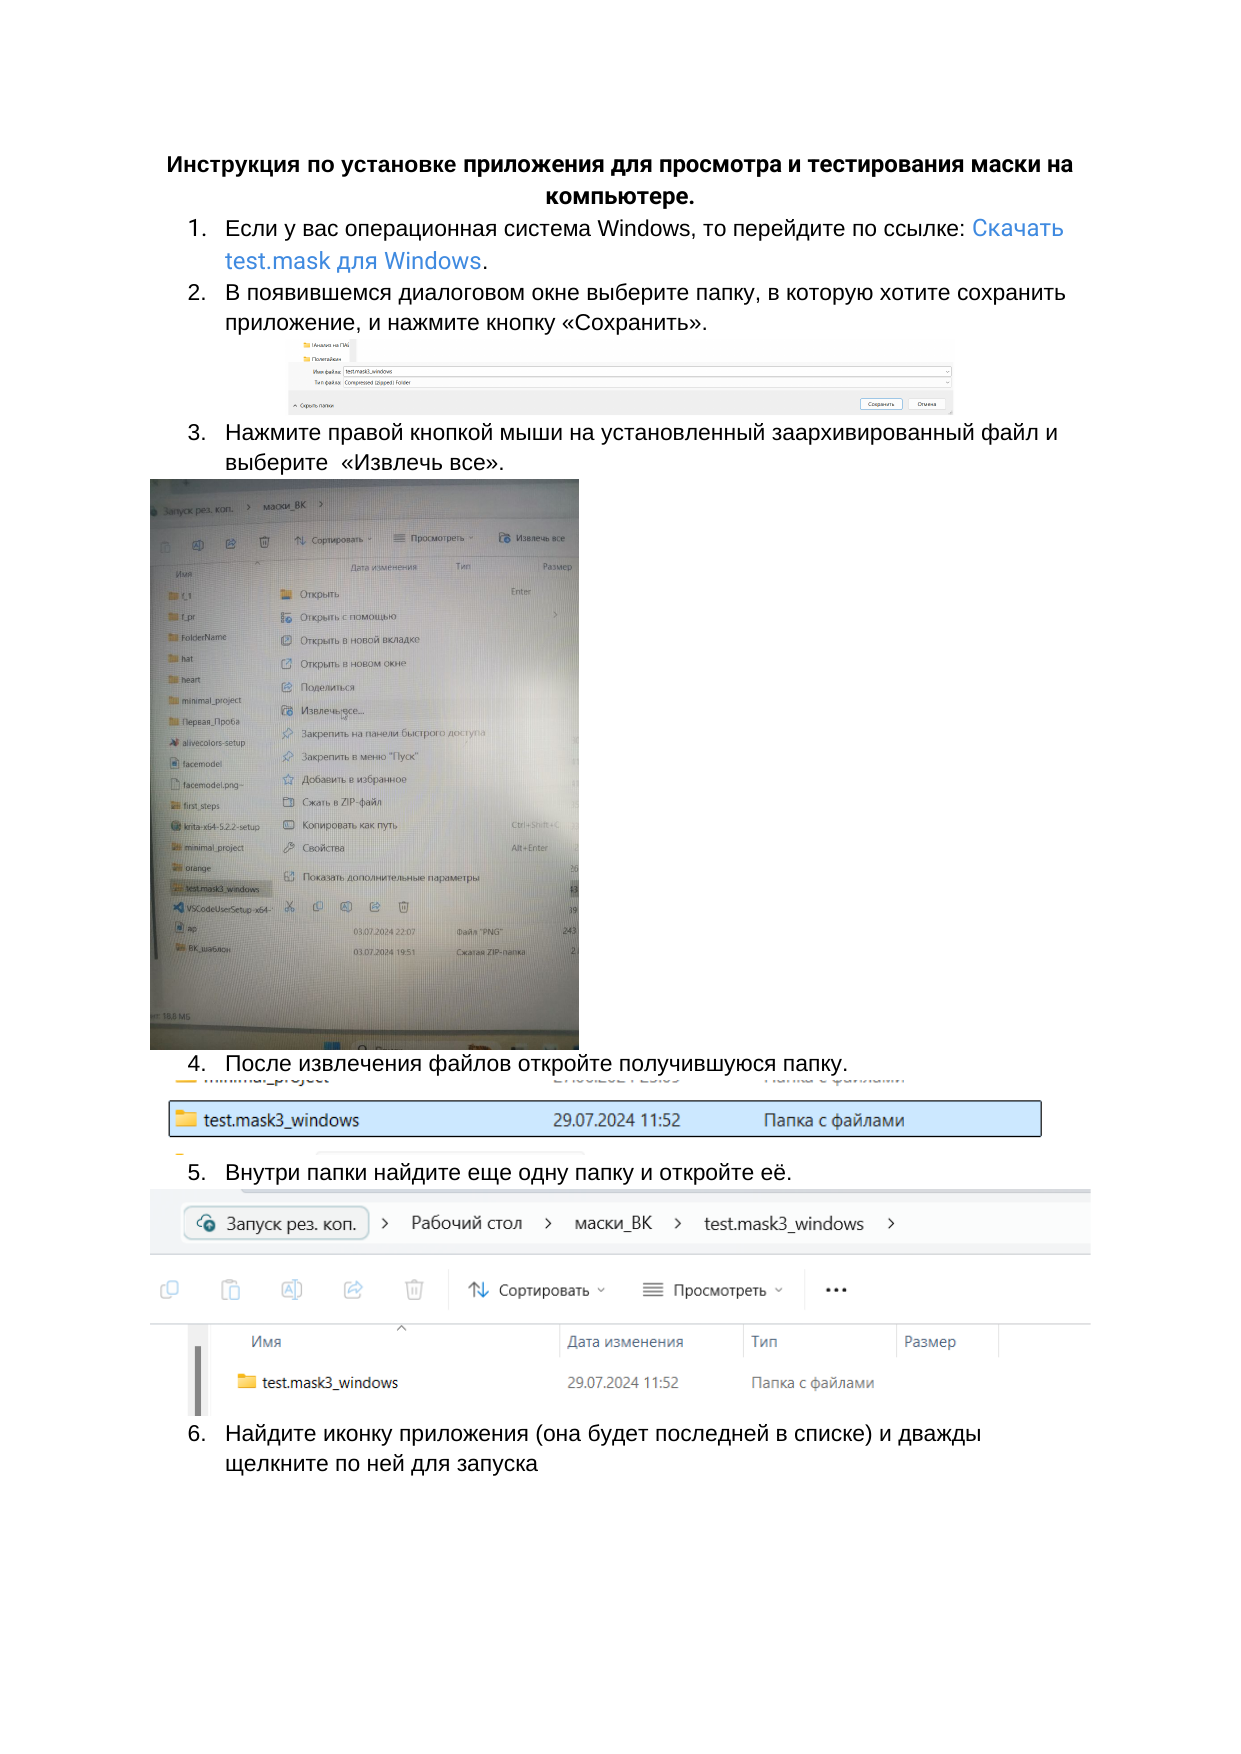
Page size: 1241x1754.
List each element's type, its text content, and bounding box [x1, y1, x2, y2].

list Если у вас операционная система Windows, то перейдите по ссылке: Скачать test.mask для Windows. [187, 214, 1090, 275]
list Найдите иконку приложения (она будет последней в списке) и дважды щелкните по ней для запуска [187, 1419, 1090, 1476]
list Внутри папки найдите еще одну папку и откройте её. [187, 1159, 1090, 1185]
picture [285, 339, 956, 416]
picture [150, 479, 579, 1050]
picture [150, 1189, 1091, 1416]
text Инструкция по установке приложения для просмотра и тестирования маски на компьютере. [150, 150, 1090, 210]
picture [150, 1080, 1091, 1155]
list В появившемся диалоговом окне выберите папку, в которую хотите сохранить приложение, и нажмите кнопку «Сохранить». [187, 279, 1090, 336]
list Нажмите правой кнопкой мыши на установленный заархивированный файл и выберите «Извлечь все». [187, 419, 1090, 476]
list После извлечения файлов откройте получившуюся папку. [187, 1050, 1090, 1076]
